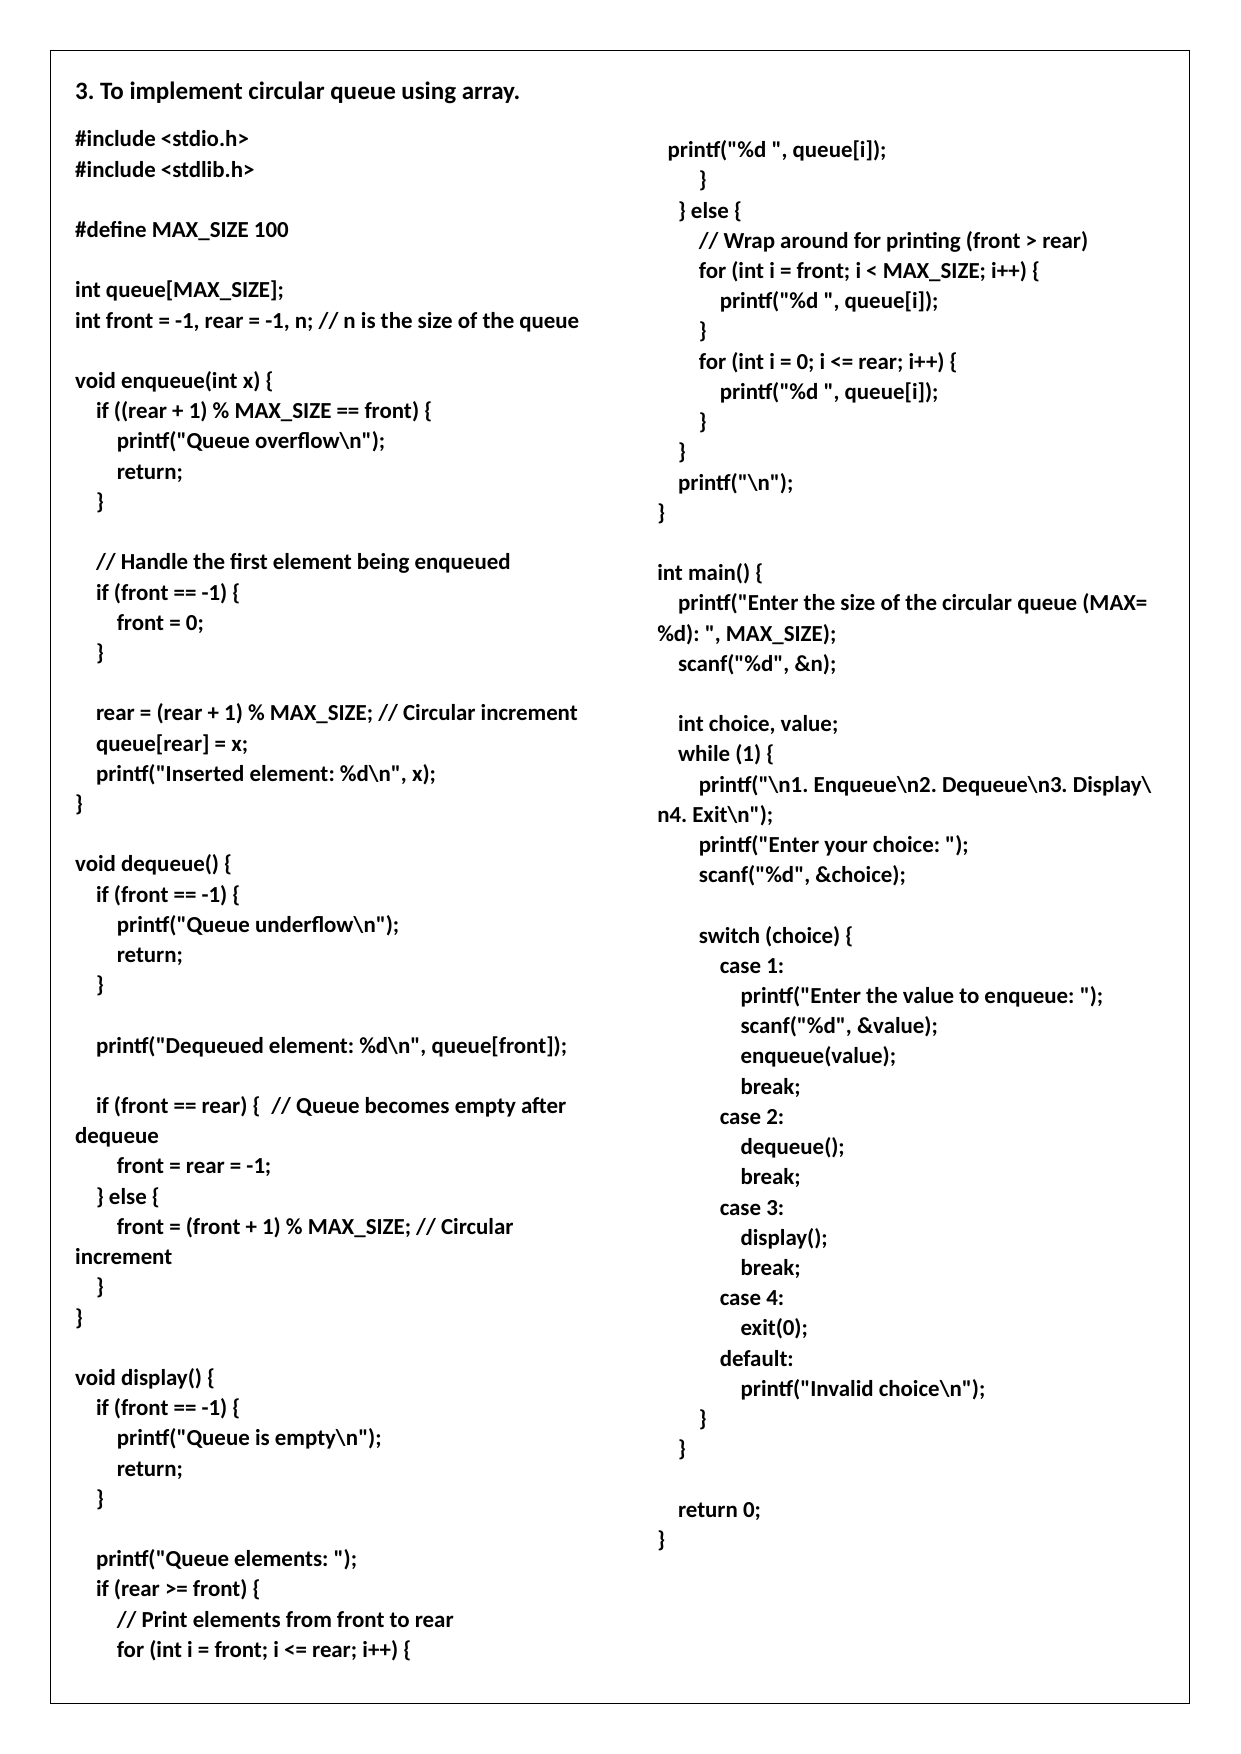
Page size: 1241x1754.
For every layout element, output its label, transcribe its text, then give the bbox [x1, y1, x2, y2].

text front = rear = -1; [75, 1152, 583, 1180]
text printf("Inserted element: %d\n", x); [75, 759, 583, 787]
text #define MAX_SIZE 100 [75, 215, 583, 243]
text if (front == -1) { [75, 1393, 583, 1421]
text } [75, 487, 583, 515]
text scanf("%d", &value); [657, 1011, 1165, 1039]
text front = 0; [75, 608, 583, 636]
text switch (choice) { [657, 921, 1165, 949]
text } [657, 1434, 1165, 1462]
text display(); [657, 1223, 1165, 1251]
text int main() { [657, 558, 1165, 586]
text int front = -1, rear = -1, n; // n is the size of the queue [75, 306, 583, 334]
text rear = (rear + 1) % MAX_SIZE; // Circular increment [75, 698, 583, 727]
text exit(0); [657, 1313, 1165, 1342]
text #include <stdlib.h> [75, 155, 583, 183]
text } else { [75, 1182, 583, 1210]
text #include <stdio.h> [75, 124, 583, 153]
text void display() { [75, 1363, 583, 1391]
text case 3: [657, 1193, 1165, 1221]
text } [75, 970, 583, 998]
text printf("%d ", queue[i]); [657, 286, 1165, 314]
text front = (front + 1) % MAX_SIZE; // Circular increment [75, 1212, 583, 1270]
text scanf("%d", &choice); [657, 860, 1165, 888]
text return; [75, 1454, 583, 1482]
text printf("Invalid choice\n"); [657, 1374, 1165, 1402]
text // Wrap around for printing (front > rear) [657, 226, 1165, 254]
text } [657, 407, 1165, 435]
text for (int i = front; i <= rear; i++) { [75, 1635, 583, 1663]
text return; [75, 940, 583, 968]
text printf("Enter the size of the circular queue (MAX=%d): ", MAX_SIZE); [657, 588, 1165, 647]
text for (int i = front; i < MAX_SIZE; i++) { [657, 256, 1165, 284]
text return 0; [657, 1495, 1165, 1523]
text printf("Queue overflow\n"); [75, 427, 583, 455]
text int choice, value; [657, 709, 1165, 737]
text printf("Queue elements: "); [75, 1544, 583, 1572]
text enqueue(value); [657, 1042, 1165, 1070]
text } [75, 1484, 583, 1512]
text printf("Queue is empty\n"); [75, 1423, 583, 1452]
text printf("Queue underflow\n"); [75, 910, 583, 938]
text if (rear >= front) { [75, 1574, 583, 1603]
text } [657, 166, 1165, 194]
text } [657, 317, 1165, 345]
text printf("%d ", queue[i]); [657, 377, 1165, 405]
text } [657, 498, 1165, 526]
text if (front == -1) { [75, 578, 583, 606]
text } [75, 1272, 583, 1301]
text default: [657, 1344, 1165, 1372]
text } [657, 1525, 1165, 1553]
text if (front == rear) { // Queue becomes empty after dequeue [75, 1091, 583, 1149]
text } [657, 437, 1165, 466]
text printf("Dequeued element: %d\n", queue[front]); [75, 1031, 583, 1059]
text if (front == -1) { [75, 880, 583, 908]
text case 1: [657, 951, 1165, 979]
text // Print elements from front to rear [75, 1605, 583, 1633]
text void dequeue() { [75, 849, 583, 878]
text scanf("%d", &n); [657, 649, 1165, 677]
text printf("%d ", queue[i]); [657, 135, 1165, 163]
text // Handle the first element being enqueued [75, 547, 583, 576]
text break; [657, 1162, 1165, 1191]
text case 2: [657, 1102, 1165, 1130]
text for (int i = 0; i <= rear; i++) { [657, 347, 1165, 375]
text case 4: [657, 1283, 1165, 1311]
text void enqueue(int x) { [75, 366, 583, 394]
text printf("Enter your choice: "); [657, 830, 1165, 858]
text return; [75, 457, 583, 485]
text dequeue(); [657, 1132, 1165, 1160]
text } else { [657, 196, 1165, 224]
text } [75, 1303, 583, 1331]
text break; [657, 1072, 1165, 1100]
text } [75, 638, 583, 666]
text while (1) { [657, 739, 1165, 768]
text queue[rear] = x; [75, 729, 583, 757]
text } [75, 789, 583, 817]
text if ((rear + 1) % MAX_SIZE == front) { [75, 396, 583, 424]
text printf("\n"); [657, 468, 1165, 496]
text int queue[MAX_SIZE]; [75, 276, 583, 304]
text printf("\n1. Enqueue\n2. Dequeue\n3. Display\n4. Exit\n"); [657, 770, 1165, 828]
text } [657, 1404, 1165, 1432]
text printf("Enter the value to enqueue: "); [657, 981, 1165, 1009]
text break; [657, 1253, 1165, 1281]
text 3. To implement circular queue using array. [75, 75, 583, 106]
